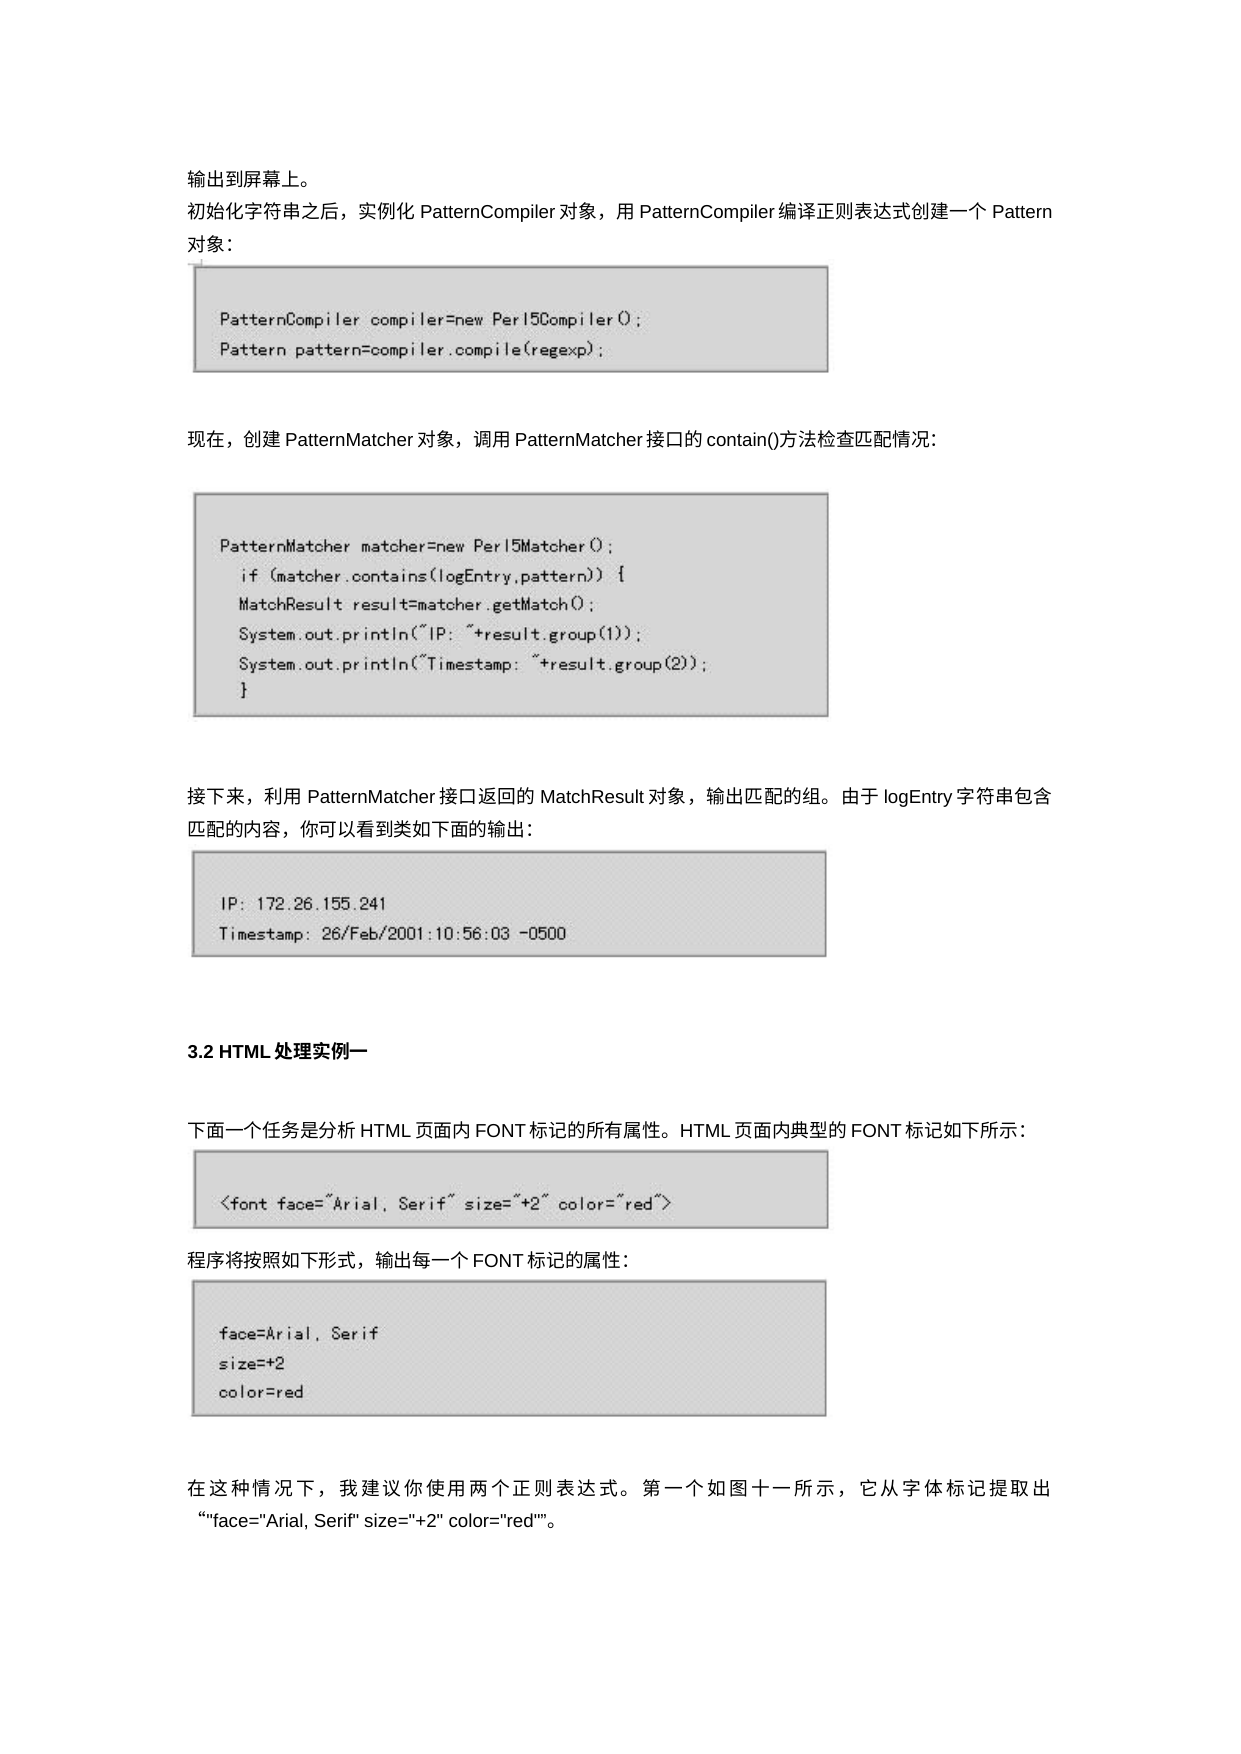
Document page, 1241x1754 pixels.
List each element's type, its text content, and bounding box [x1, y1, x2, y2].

picture [187, 487, 832, 722]
text 下面一个任务是分析HTML页面内FONT标记的所有属性。HTML页面内典型的FONT标记如下所示： [187, 1113, 1053, 1146]
subtitle 3.2 HTML处理实例一 [187, 1034, 1053, 1067]
text 在这种情况下，我建议你使用两个正则表达式。第一个如图十一所示，它从字体标记提取出“"face="Arial, Serif" size="+2" color="red"”。 [187, 1471, 1053, 1536]
picture [187, 844, 833, 962]
picture [187, 1146, 835, 1237]
text 现在，创建PatternMatcher对象，调用PatternMatcher接口的contain()方法检查匹配情况： [187, 422, 1053, 454]
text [187, 162, 1053, 194]
text 接下来，利用PatternMatcher接口返回的MatchResult对象，输出匹配的组。由于logEntry字符串包含匹配的内容，你可以看到类如下面的输出： [187, 779, 1053, 844]
picture [187, 259, 835, 376]
text 初始化字符串之后，实例化PatternCompiler对象，用PatternCompiler编译正则表达式创建一个Pattern对象： [187, 194, 1053, 259]
picture [187, 1276, 833, 1420]
text 程序将按照如下形式，输出每一个FONT标记的属性： [187, 1243, 1053, 1276]
